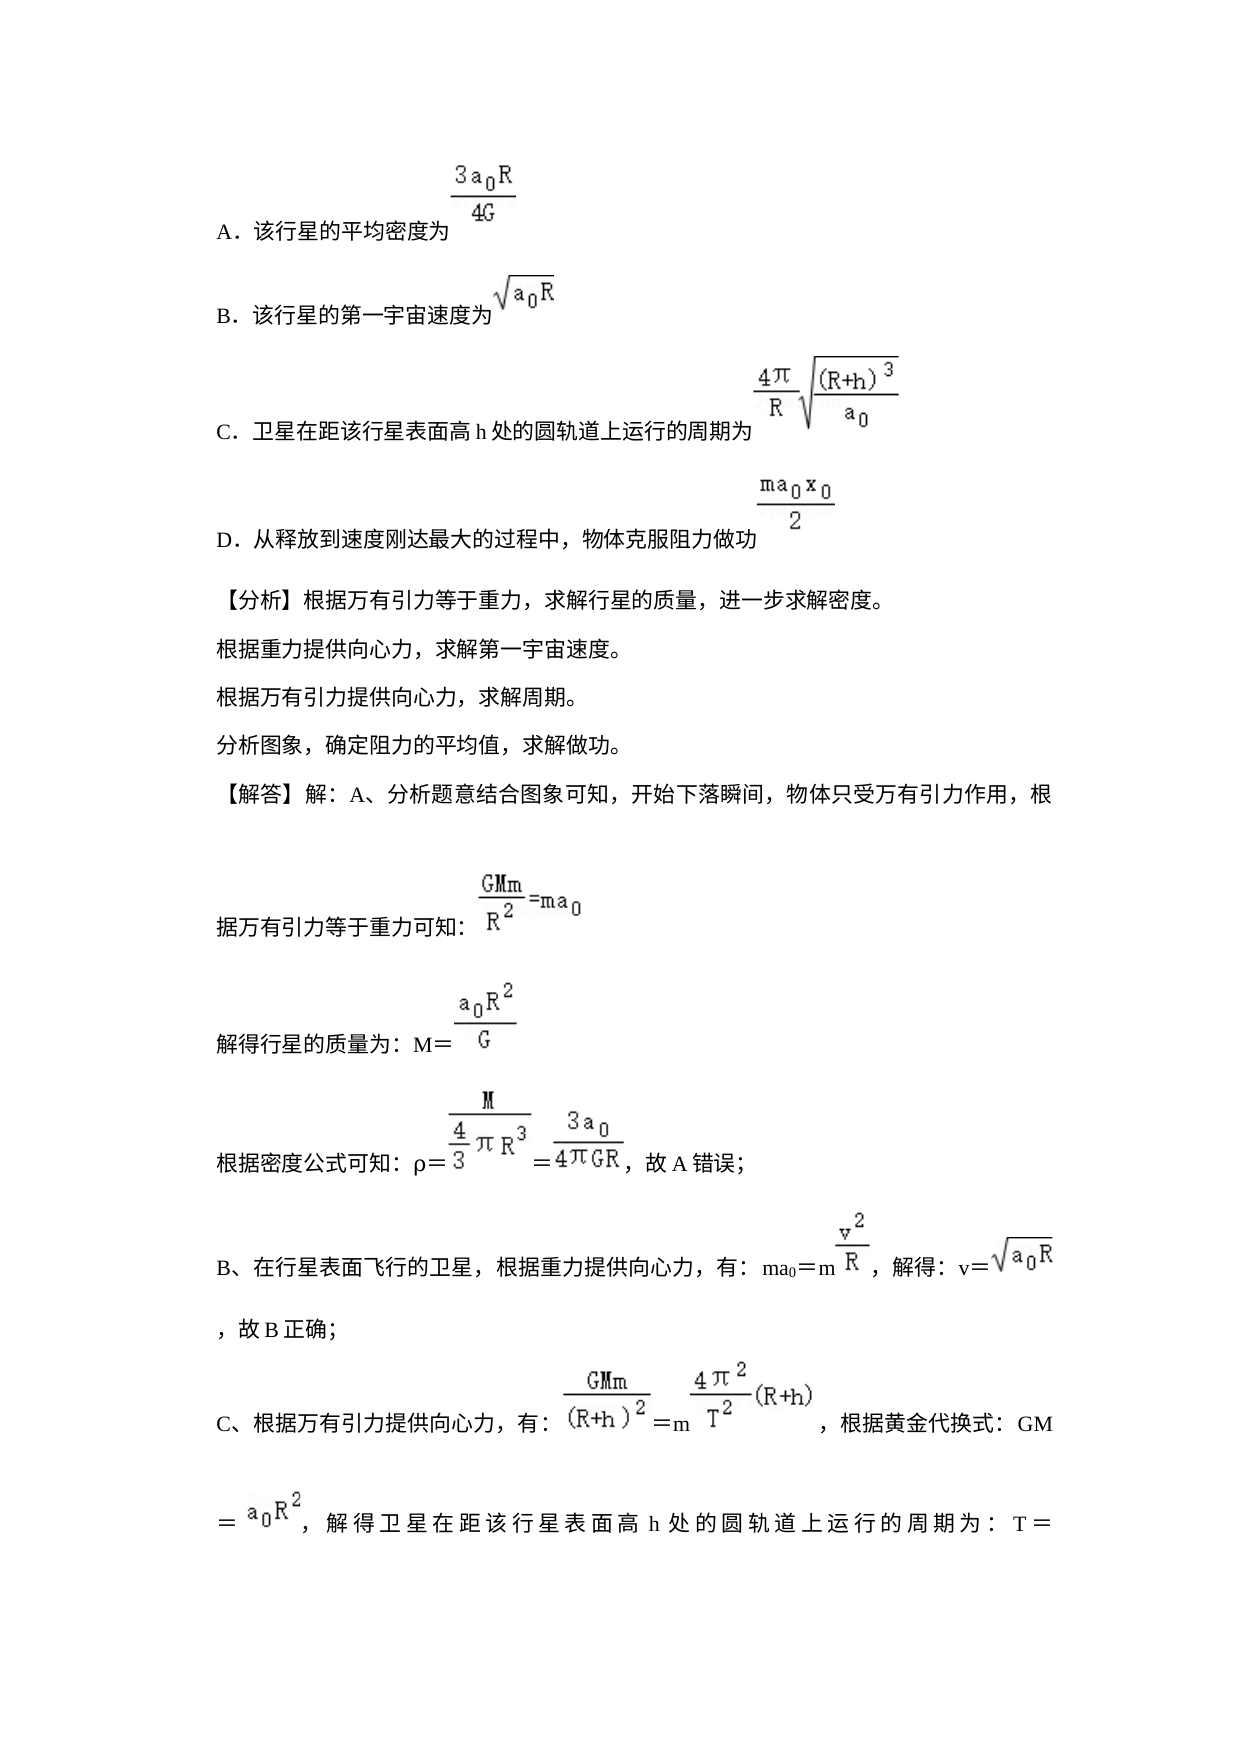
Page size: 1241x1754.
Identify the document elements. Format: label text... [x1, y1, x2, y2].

picture [448, 1087, 532, 1172]
picture [689, 1359, 818, 1432]
text 解得行星的质量为：M＝ [216, 971, 1053, 1068]
text D．从释放到速度刚达最大的过程中，物体克服阻力做功 [187, 469, 1053, 567]
text B、在行星表面飞行的卫星，根据重力提供向心力，有：ma0＝m，解得：v＝，故B正确； [216, 1197, 1053, 1344]
picture [835, 1211, 870, 1275]
picture [242, 1489, 301, 1532]
picture [991, 1237, 1053, 1275]
text C．卫星在距该行星表面高h处的圆轨道上运行的周期为 [187, 356, 1053, 454]
picture [493, 275, 554, 313]
picture [450, 162, 517, 226]
text 分析图象，确定阻力的平均值，求解做功。 [216, 728, 1053, 760]
text 根据重力提供向心力，求解第一宇宙速度。 [216, 631, 1053, 664]
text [216, 1359, 1053, 1554]
text 【解答】解：A、分析题意结合图象可知，开始下落瞬间，物体只受万有引力作用，根据万有引力等于重力可知： [216, 776, 1053, 955]
text A．该行星的平均密度为 [187, 162, 1053, 259]
text 【分析】根据万有引力等于重力，求解行星的质量，进一步求解密度。 [216, 583, 1053, 615]
picture [753, 356, 899, 432]
text B．该行星的第一宇宙速度为 [187, 275, 1053, 340]
picture [756, 469, 835, 534]
picture [563, 1367, 651, 1432]
picture [454, 980, 517, 1053]
picture [478, 871, 582, 935]
text 根据万有引力提供向心力，求解周期。 [216, 679, 1053, 712]
picture [553, 1107, 624, 1172]
text 根据密度公式可知：ρ＝＝，故A错误； [216, 1084, 1053, 1182]
